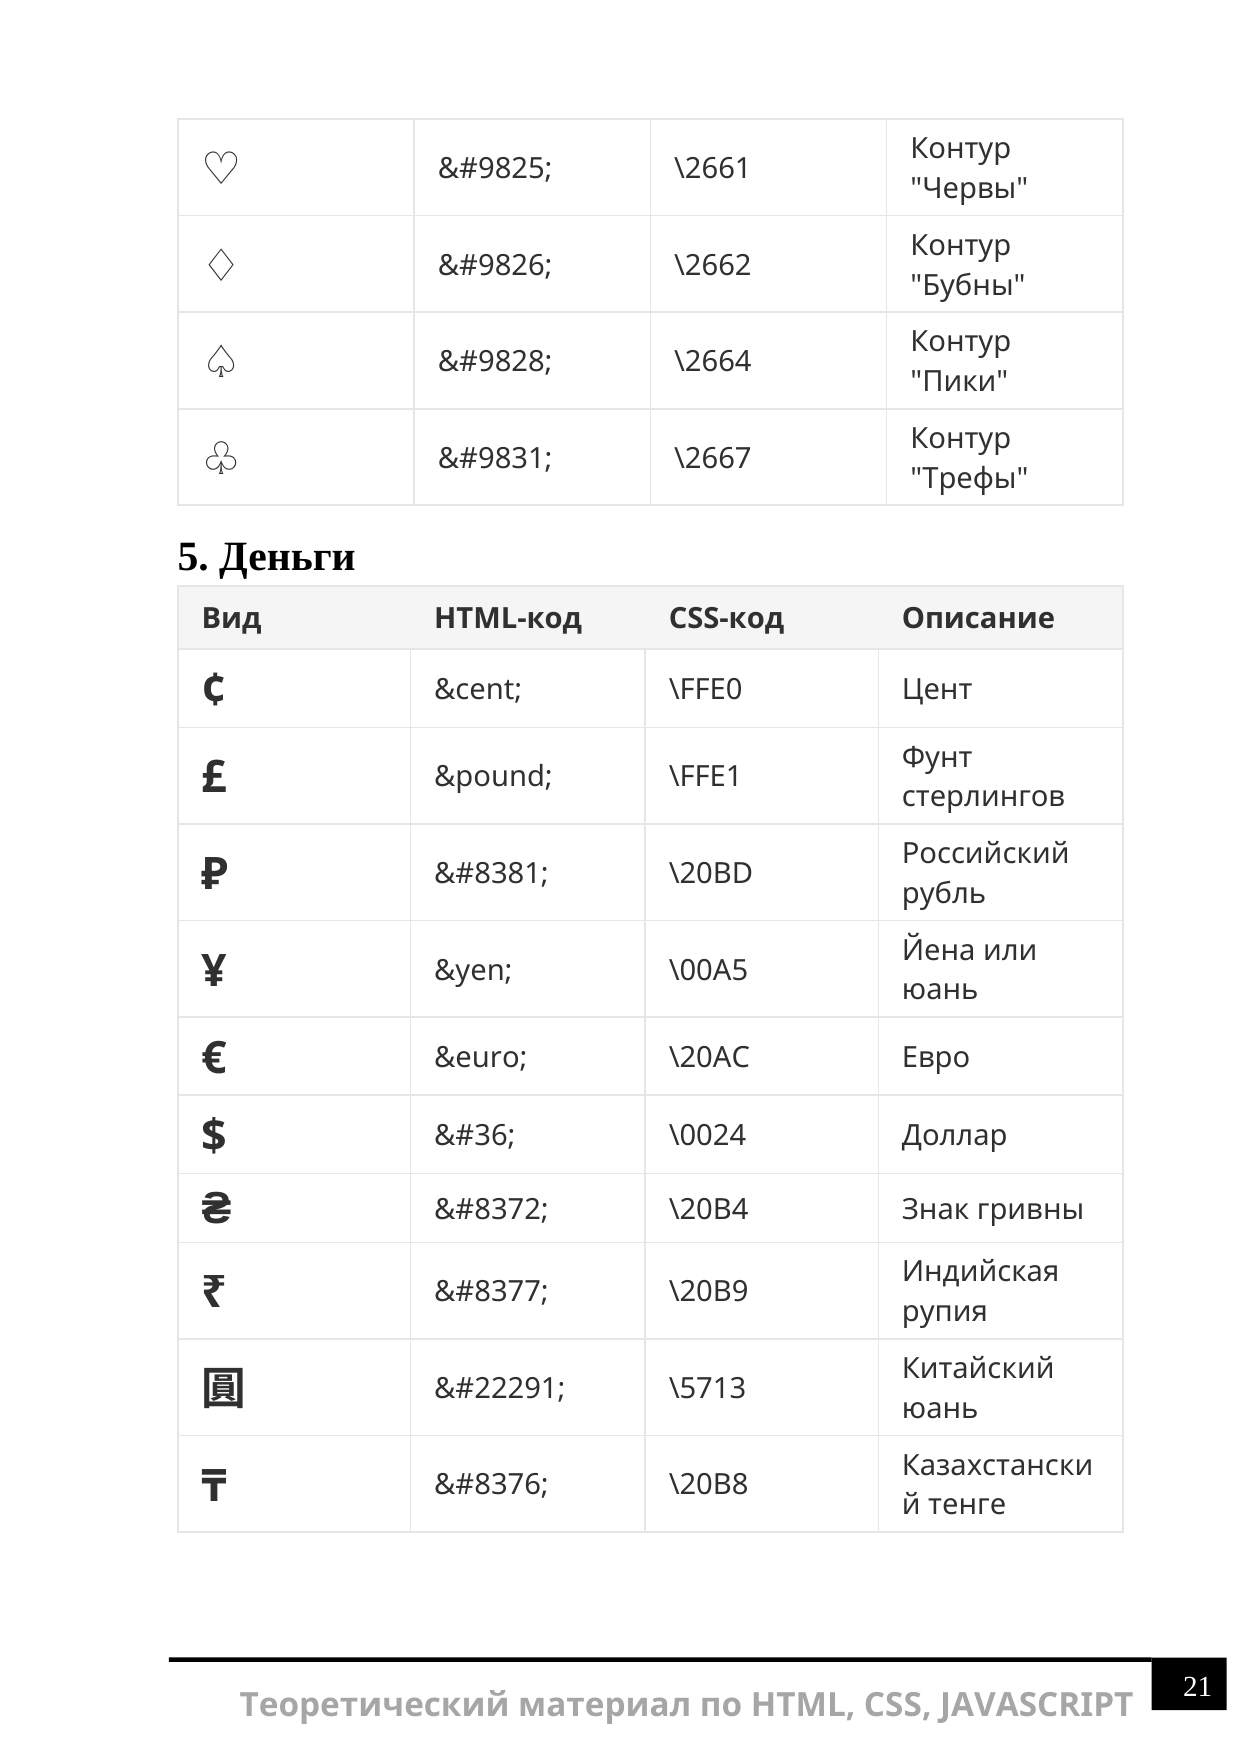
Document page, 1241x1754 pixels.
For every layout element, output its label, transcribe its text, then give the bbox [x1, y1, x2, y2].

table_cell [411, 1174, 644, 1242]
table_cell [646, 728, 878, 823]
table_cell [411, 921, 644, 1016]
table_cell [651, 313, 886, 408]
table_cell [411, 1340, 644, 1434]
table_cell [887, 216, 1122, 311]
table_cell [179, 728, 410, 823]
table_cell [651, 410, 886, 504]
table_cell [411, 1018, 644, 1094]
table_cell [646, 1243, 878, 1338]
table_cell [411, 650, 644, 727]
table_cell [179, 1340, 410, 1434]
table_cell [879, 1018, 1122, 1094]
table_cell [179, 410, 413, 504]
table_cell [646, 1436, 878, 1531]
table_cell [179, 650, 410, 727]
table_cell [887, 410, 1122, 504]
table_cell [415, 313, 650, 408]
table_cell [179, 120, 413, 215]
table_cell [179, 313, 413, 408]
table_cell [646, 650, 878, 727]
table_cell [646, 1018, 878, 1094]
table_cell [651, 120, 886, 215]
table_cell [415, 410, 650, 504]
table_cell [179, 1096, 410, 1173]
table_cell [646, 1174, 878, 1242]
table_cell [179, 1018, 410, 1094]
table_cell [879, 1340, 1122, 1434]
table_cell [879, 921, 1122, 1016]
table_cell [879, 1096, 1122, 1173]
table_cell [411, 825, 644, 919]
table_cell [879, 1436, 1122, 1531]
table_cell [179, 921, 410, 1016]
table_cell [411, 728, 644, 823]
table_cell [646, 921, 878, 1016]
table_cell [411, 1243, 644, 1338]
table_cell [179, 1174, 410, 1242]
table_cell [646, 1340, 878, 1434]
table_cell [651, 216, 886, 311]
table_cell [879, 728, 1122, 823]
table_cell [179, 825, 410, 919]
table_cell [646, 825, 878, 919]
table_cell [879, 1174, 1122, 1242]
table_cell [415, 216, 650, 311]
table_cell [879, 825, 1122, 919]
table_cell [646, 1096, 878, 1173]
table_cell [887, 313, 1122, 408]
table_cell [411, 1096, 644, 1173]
subtitle 5. Деньги [177, 531, 1152, 579]
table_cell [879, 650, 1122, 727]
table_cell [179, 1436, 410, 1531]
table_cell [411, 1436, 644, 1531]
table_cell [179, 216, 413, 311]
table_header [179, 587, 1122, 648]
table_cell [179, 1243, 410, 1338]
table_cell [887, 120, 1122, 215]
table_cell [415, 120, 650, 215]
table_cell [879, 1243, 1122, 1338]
